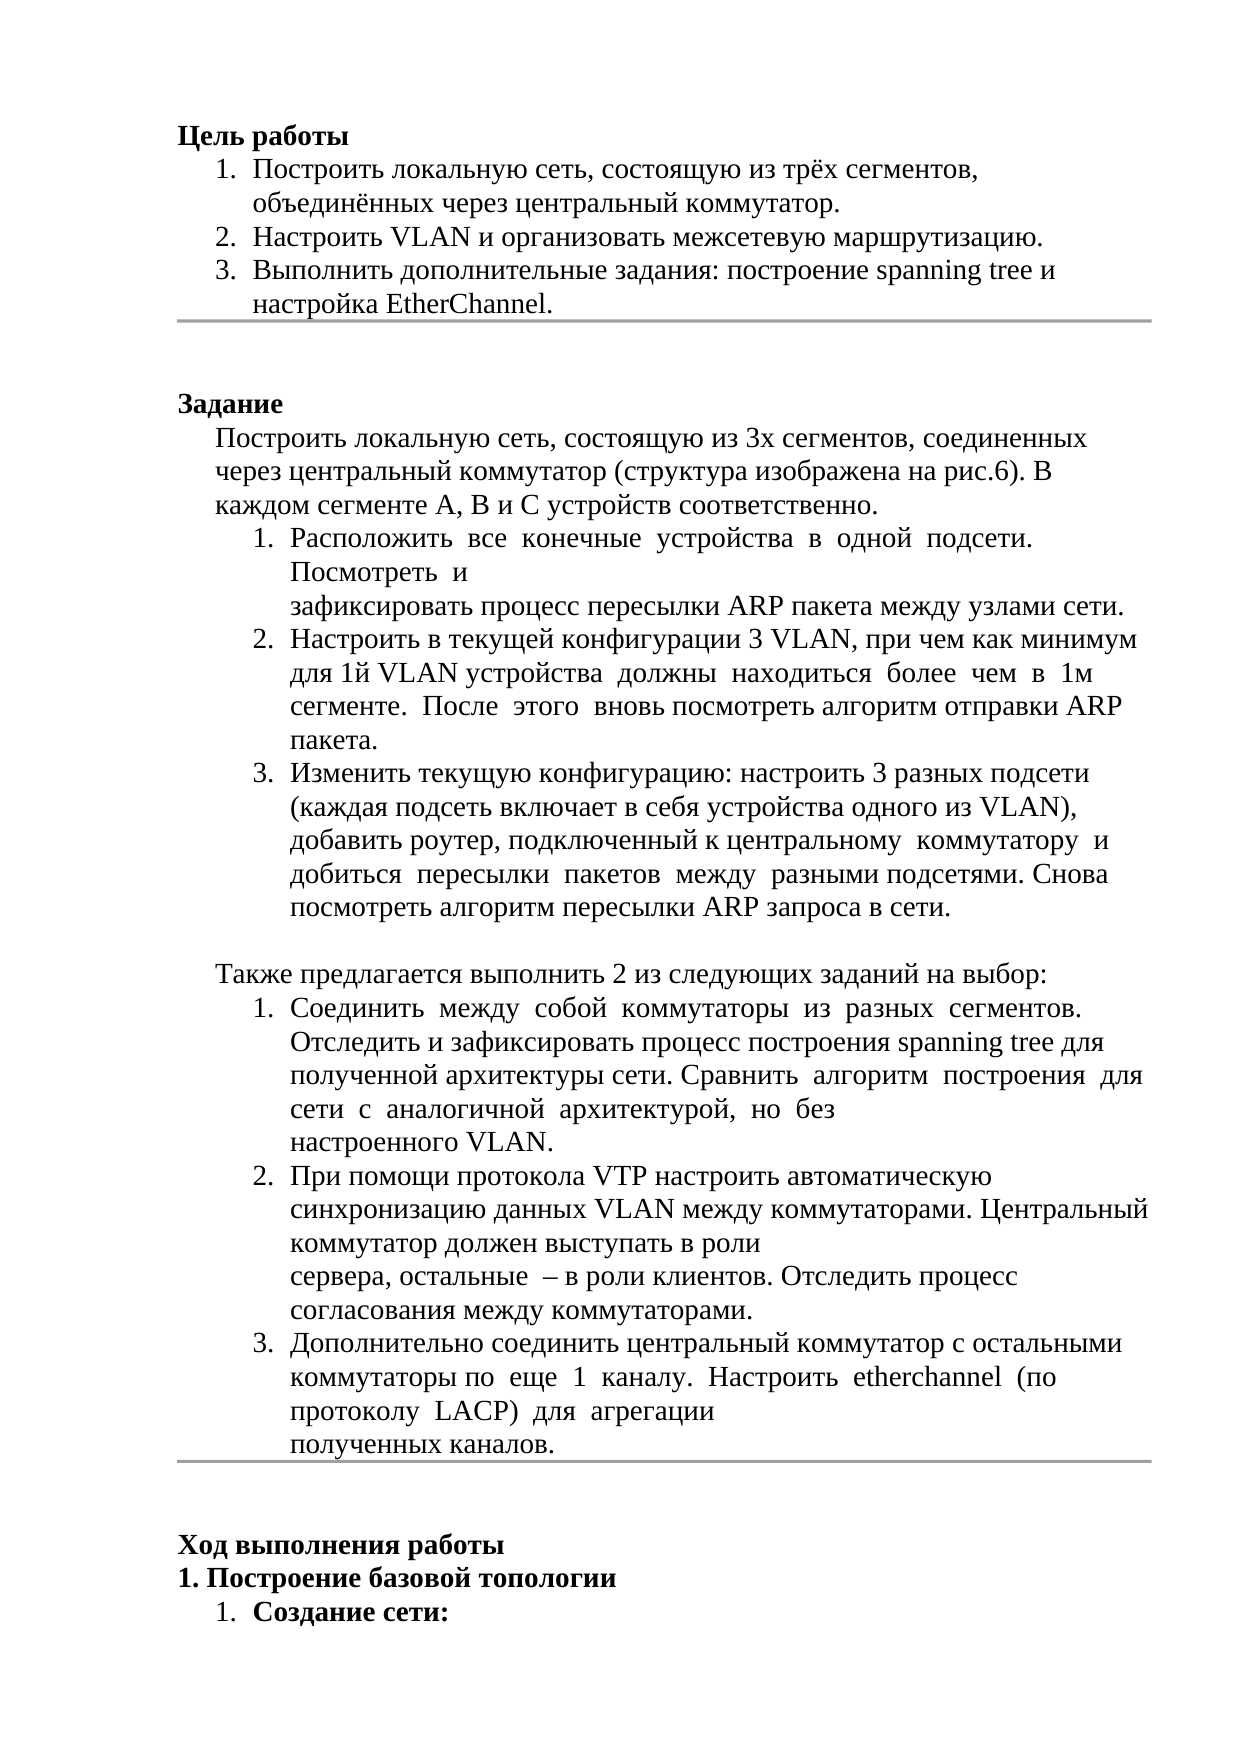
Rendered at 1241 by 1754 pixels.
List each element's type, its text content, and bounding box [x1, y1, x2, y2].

text Также предлагается выполнить 2 из следующих заданий на выбор: [215, 957, 1152, 990]
list Расположить все конечные устройства в одной подсети. Посмотреть и зафиксировать процесс пересылки ARP пакета между узлами сети. [252, 521, 1152, 621]
list Соединить между собой коммутаторы из разных сегментов. Отследить и зафиксировать процесс построения spanning tree для полученной архитектуры сети. Сравнить алгоритм построения для сети с аналогичной архитектурой, но без настроенного VLAN. [252, 990, 1152, 1158]
text Построить локальную сеть, состоящую из 3х сегментов, соединенных через центральный коммутатор (структура изображена на рис.6). В каждом сегменте A, B и C устройств соответственно. [215, 420, 1152, 521]
list Изменить текущую конфигурацию: настроить 3 разных подсети (каждая подсеть включает в себя устройства одного из VLAN), добавить роутер, подключенный к центральному коммутатору и добиться пересылки пакетов между разными подсетями. Снова посмотреть алгоритм пересылки ARP запроса в сети. [252, 755, 1152, 923]
list Выполнить дополнительные задания: построение spanning tree и настройка EtherChannel. [215, 252, 1152, 319]
list Настроить в текущей конфигурации 3 VLAN, при чем как минимум для 1й VLAN устройства должны находиться более чем в 1м сегменте. После этого вновь посмотреть алгоритм отправки ARP пакета. [252, 621, 1152, 755]
text Задание [177, 386, 1152, 420]
list Создание сети: [215, 1594, 1152, 1627]
list Настроить VLAN и организовать межсетевую маршрутизацию. [215, 219, 1152, 252]
list Построить локальную сеть, состоящую из трёх сегментов, объединённых через центральный коммутатор. [215, 152, 1152, 219]
text Ход выполнения работы [177, 1527, 1152, 1560]
text 1. Построение базовой топологии [177, 1560, 1152, 1594]
list Дополнительно соединить центральный коммутатор с остальными коммутаторы по еще 1 каналу. Настроить etherchannel (по протоколу LACP) для агрегации полученных каналов. [252, 1326, 1152, 1459]
list При помощи протокола VTP настроить автоматическую синхронизацию данных VLAN между коммутаторами. Центральный коммутатор должен выступать в роли сервера, остальные – в роли клиентов. Отследить процесс согласования между коммутаторами. [252, 1158, 1152, 1326]
text Цель работы [177, 118, 1152, 152]
